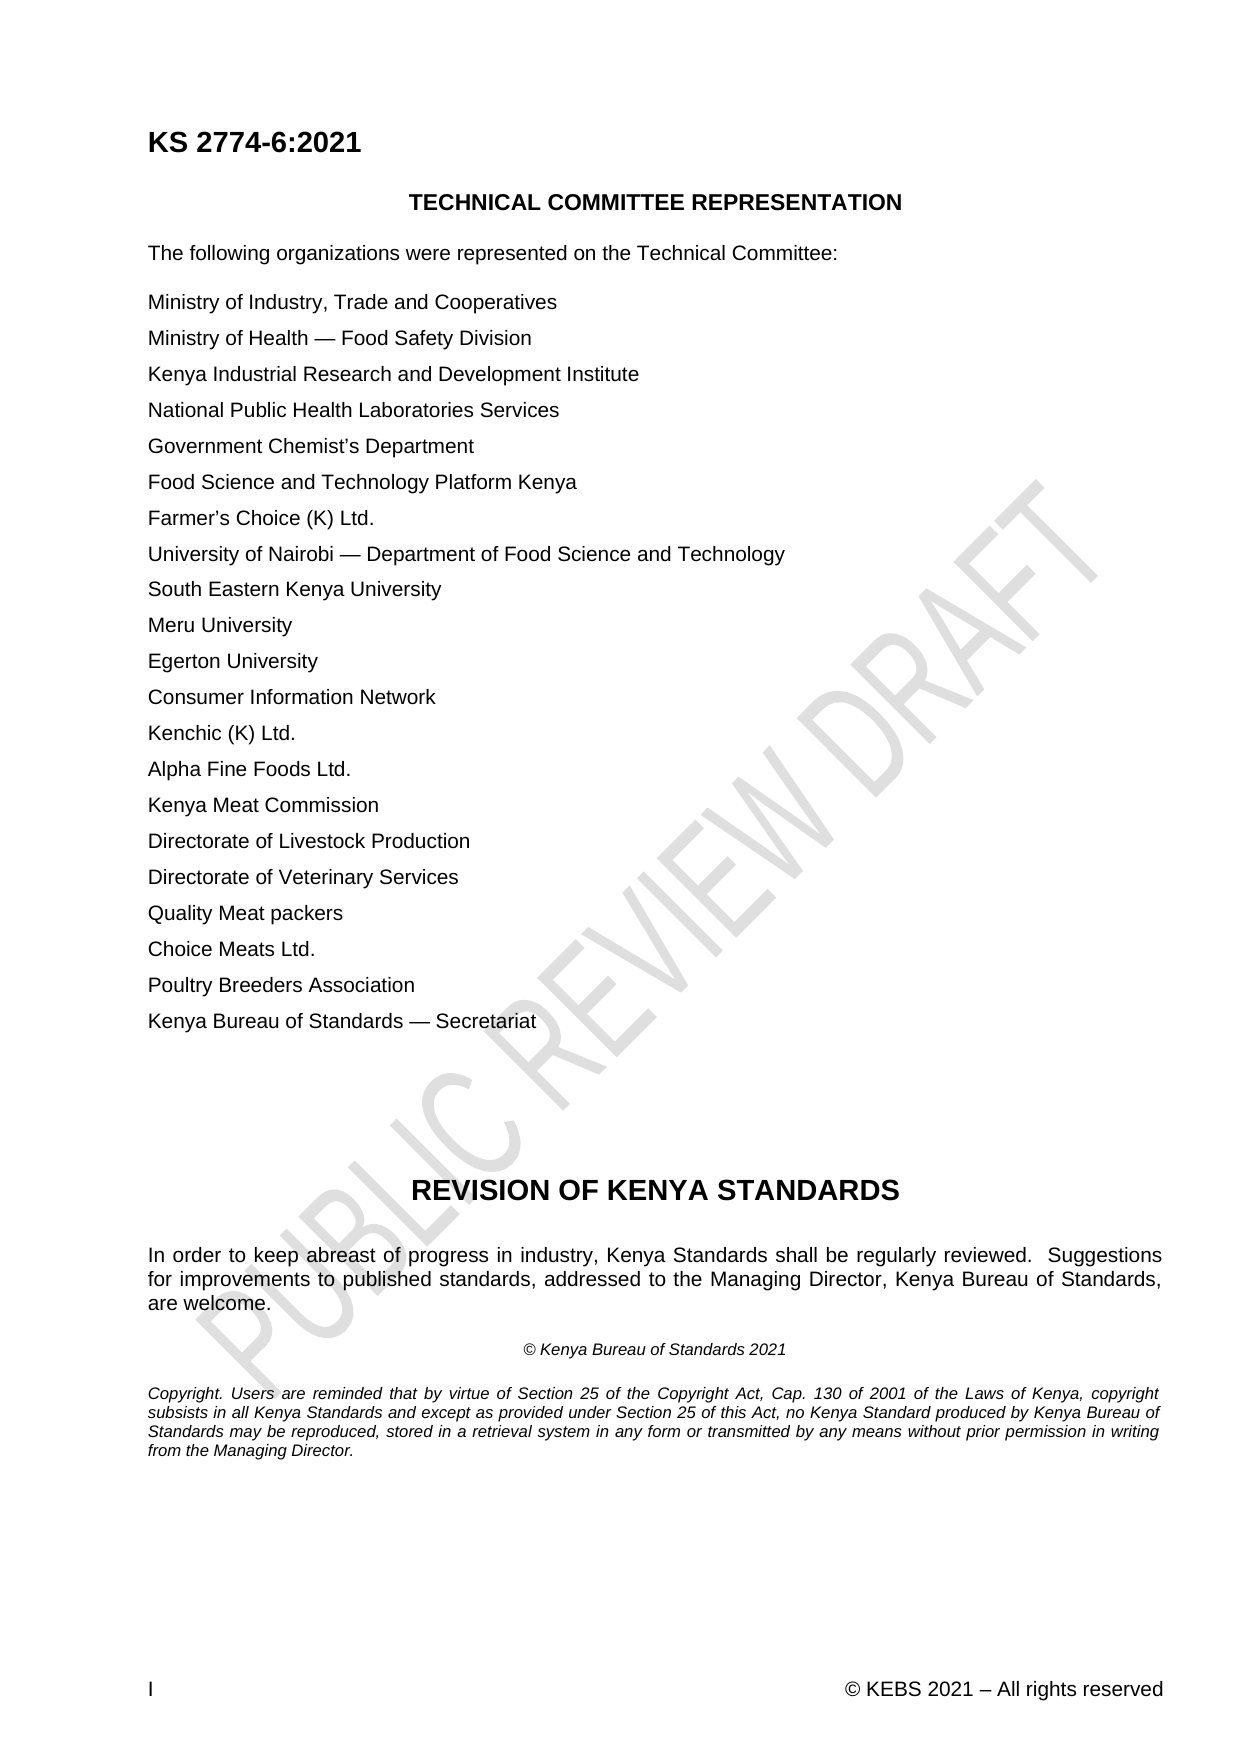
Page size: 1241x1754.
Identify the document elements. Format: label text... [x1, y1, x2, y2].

text Copyright. Users are reminded that by virtue of Section 25 of the Copyright Act, Cap. 130 of 2001 of the Laws of Kenya, copyright subsists in all Kenya Standards and except as provided under Section 25 of this Act, no Kenya Standard produced by Kenya Bureau of Standards may be reproduced, stored in a retrieval system in any form or transmitted by any means without prior permission in writing from the Managing Director. [148, 1383, 1163, 1460]
text Choice Meats Ltd. [148, 937, 1163, 961]
text Food Science and Technology Platform Kenya [148, 469, 1163, 493]
text Kenya Meat Commission [148, 793, 1163, 817]
text © Kenya Bureau of Standards 2021 [148, 1339, 1163, 1358]
text Meru University [148, 613, 1163, 637]
text Kenchic (K) Ltd. [148, 721, 1163, 745]
text Egerton University [148, 649, 1163, 673]
text University of Nairobi — Department of Food Science and Technology [148, 541, 1163, 565]
text Kenya Industrial Research and Development Institute [148, 362, 1163, 386]
text Ministry of Industry, Trade and Cooperatives [148, 290, 1163, 314]
subtitle TECHNICAL COMMITTEE REPRESENTATION [148, 190, 1163, 216]
text In order to keep abreast of progress in industry, Kenya Standards shall be regularly reviewed. Suggestions for improvements to published standards, addressed to the Managing Director, Kenya Bureau of Standards, are welcome. [148, 1242, 1163, 1314]
text Kenya Bureau of Standards — Secretariat [148, 1008, 1163, 1032]
text Quality Meat packers [148, 901, 1163, 925]
text Directorate of Veterinary Services [148, 865, 1163, 889]
text Ministry of Health ― Food Safety Division [148, 326, 1163, 350]
text South Eastern Kenya University [148, 577, 1163, 601]
text Alpha Fine Foods Ltd. [148, 757, 1163, 781]
text Farmer’s Choice (K) Ltd. [148, 505, 1163, 529]
text REVISION OF KENYA STANDARDS [148, 1182, 1163, 1205]
text The following organizations were represented on the Technical Committee: [148, 241, 1163, 265]
text Government Chemist’s Department [148, 433, 1163, 457]
text National Public Health Laboratories Services [148, 398, 1163, 422]
text Consumer Information Network [148, 685, 1163, 709]
text Directorate of Livestock Production [148, 829, 1163, 853]
text Poultry Breeders Association [148, 973, 1163, 997]
